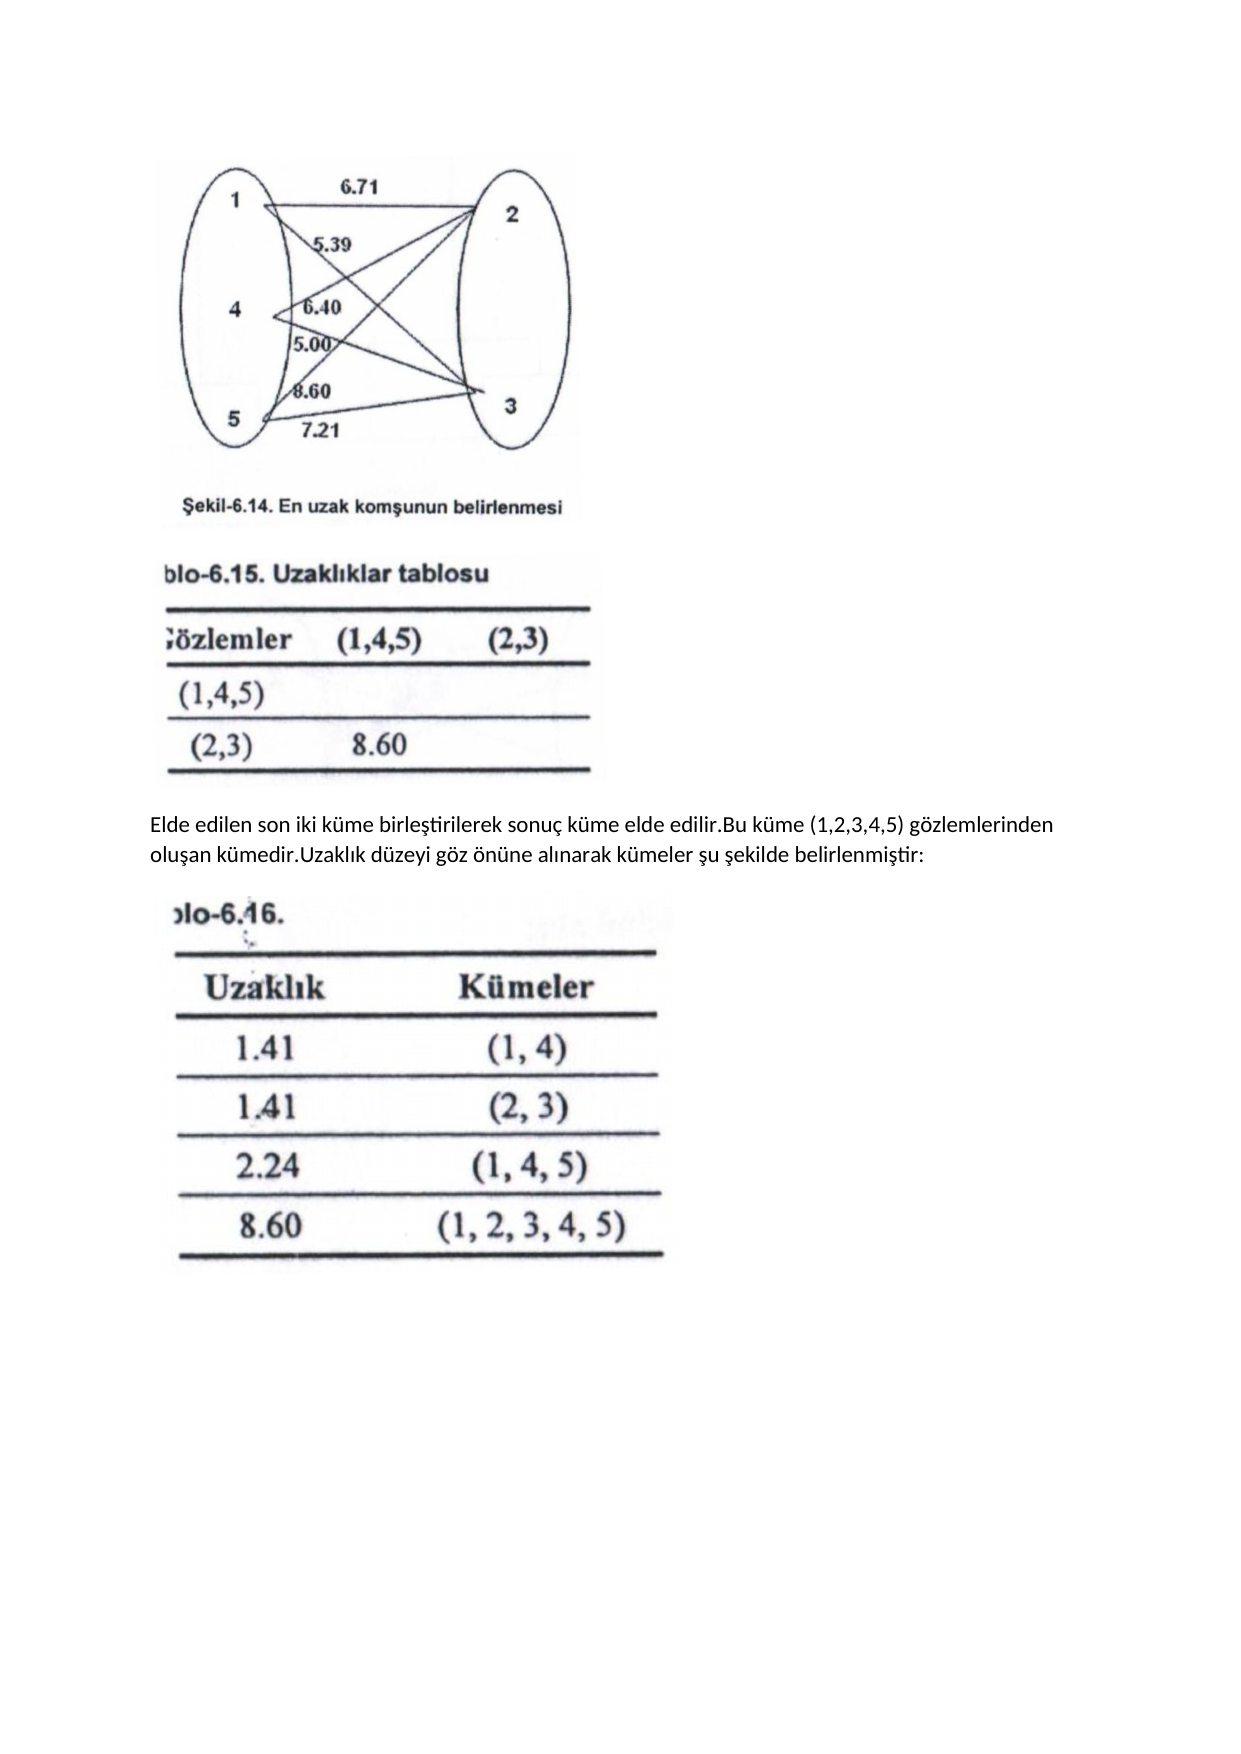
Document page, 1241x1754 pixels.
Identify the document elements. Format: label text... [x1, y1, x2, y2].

text Elde edilen son iki küme birleştirilerek sonuç küme elde edilir.Bu küme (1,2,3,4,5) gözlemlerinden oluşan kümedir.Uzaklık düzeyi göz önüne alınarak kümeler şu şekilde belirlenmiştir: [150, 810, 1090, 868]
picture [152, 553, 605, 788]
picture [154, 153, 582, 530]
picture [154, 889, 679, 1275]
